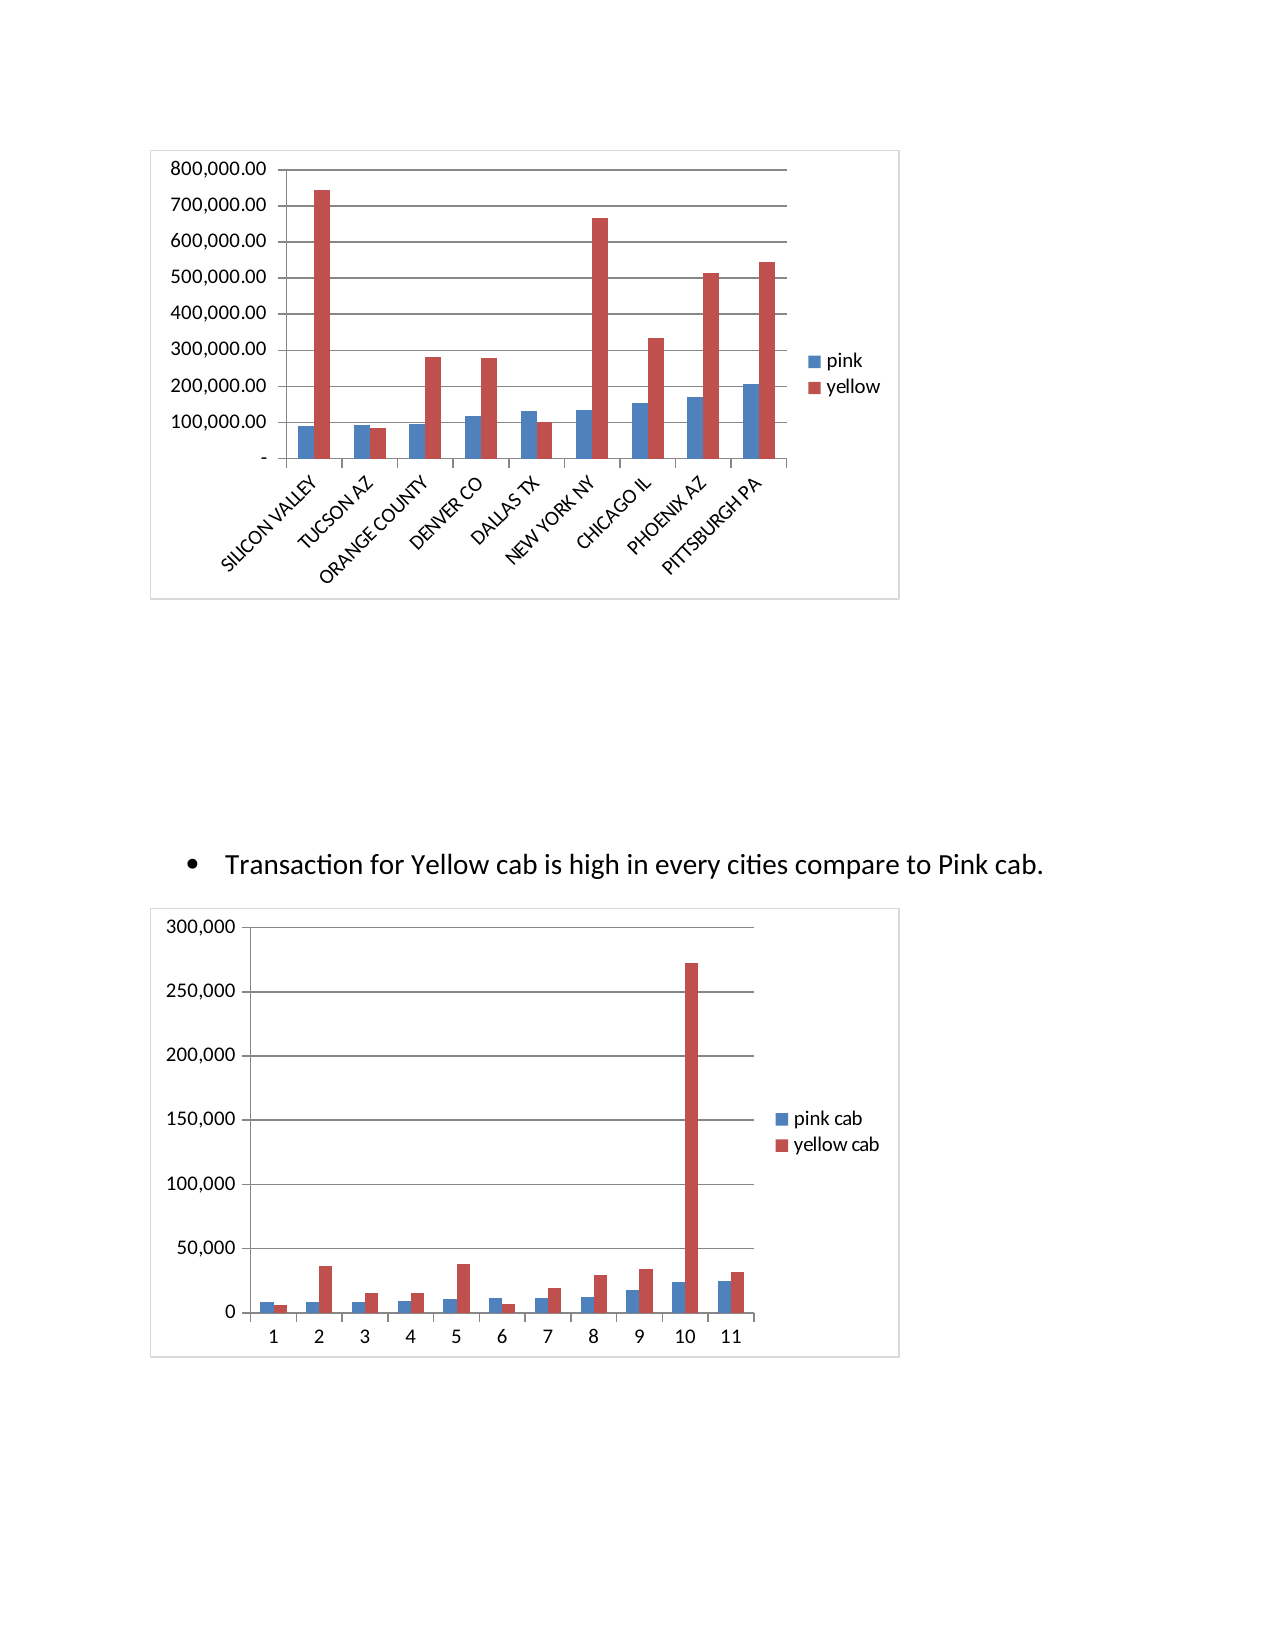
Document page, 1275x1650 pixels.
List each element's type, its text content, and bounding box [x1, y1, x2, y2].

list Transaction for Yellow cab is high in every cities compare to Pink cab. [187, 846, 1125, 881]
